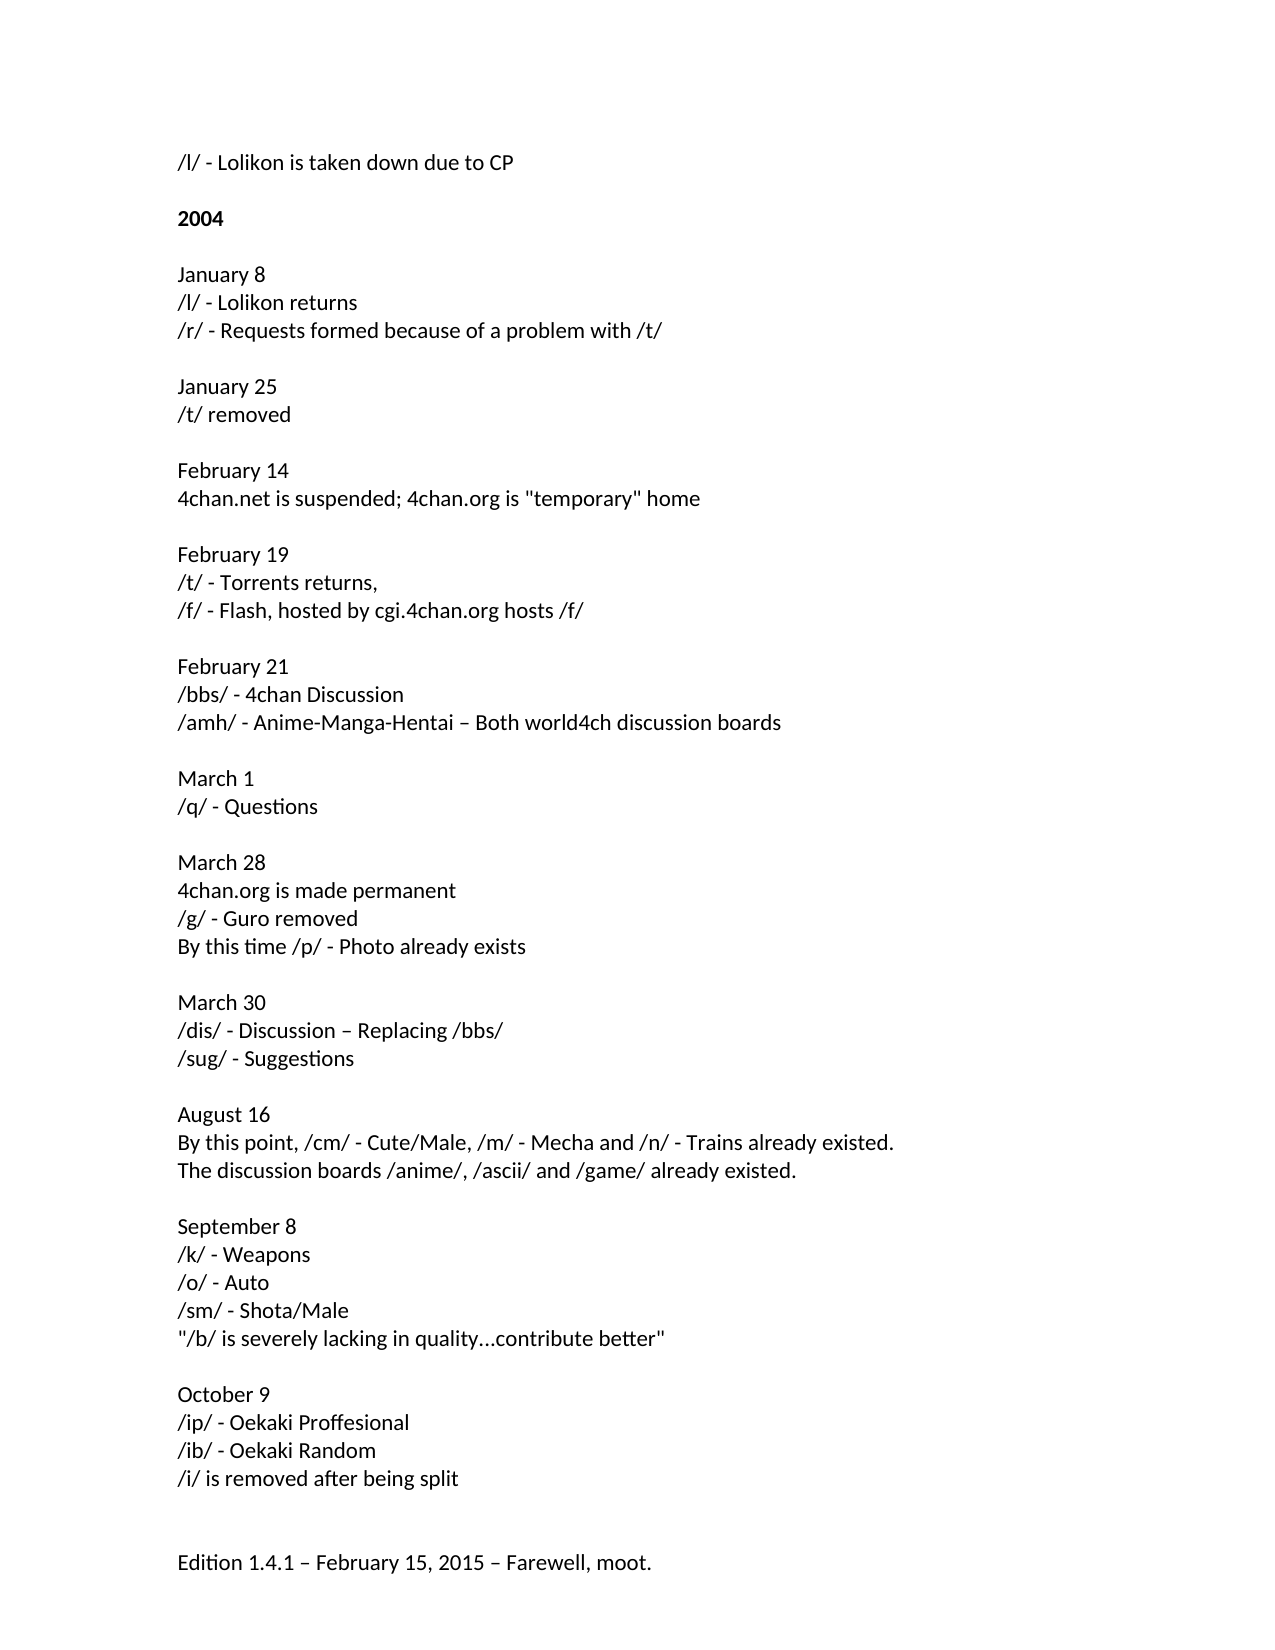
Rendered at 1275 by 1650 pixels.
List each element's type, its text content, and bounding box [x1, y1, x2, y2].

text /bbs/ - 4chan Discussion [177, 680, 1098, 708]
text /ib/ - Oekaki Random [177, 1437, 1098, 1464]
text /l/ - Lolikon returns [177, 288, 1098, 316]
text /amh/ - Anime-Manga-Hentai – Both world4ch discussion boards [177, 708, 1098, 736]
text March 1 [177, 764, 1098, 792]
text /t/ - Torrents returns, [177, 568, 1098, 596]
text /t/ removed [177, 400, 1098, 428]
text /l/ - Lolikon is taken down due to CP [177, 148, 1098, 176]
text By this point, /cm/ - Cute/Male, /m/ - Mecha and /n/ - Trains already existed. [177, 1128, 1098, 1156]
text The discussion boards /anime/, /ascii/ and /game/ already existed. [177, 1156, 1098, 1184]
text January 25 [177, 372, 1098, 400]
text /q/ - Questions [177, 792, 1098, 820]
text February 19 [177, 540, 1098, 568]
text February 14 [177, 456, 1098, 484]
text /f/ - Flash, hosted by cgi.4chan.org hosts /f/ [177, 596, 1098, 624]
text /g/ - Guro removed [177, 904, 1098, 932]
text February 21 [177, 652, 1098, 680]
text August 16 [177, 1100, 1098, 1128]
text March 30 [177, 988, 1098, 1016]
text September 8 [177, 1212, 1098, 1240]
text /dis/ - Discussion – Replacing /bbs/ [177, 1016, 1098, 1044]
text /i/ is removed after being split [177, 1464, 1098, 1493]
text By this time /p/ - Photo already exists [177, 932, 1098, 960]
text /k/ - Weapons [177, 1240, 1098, 1268]
text /sug/ - Suggestions [177, 1044, 1098, 1072]
text /ip/ - Oekaki Proffesional [177, 1408, 1098, 1437]
text 4chan.net is suspended; 4chan.org is "temporary" home [177, 484, 1098, 512]
text October 9 [177, 1381, 1098, 1408]
text /o/ - Auto [177, 1268, 1098, 1296]
text March 28 [177, 848, 1098, 876]
text /r/ - Requests formed because of a problem with /t/ [177, 316, 1098, 344]
text January 8 [177, 260, 1098, 288]
text "/b/ is severely lacking in quality...contribute better" [177, 1324, 1098, 1352]
text 2004 [177, 204, 1098, 232]
text /sm/ - Shota/Male [177, 1296, 1098, 1324]
text 4chan.org is made permanent [177, 876, 1098, 904]
